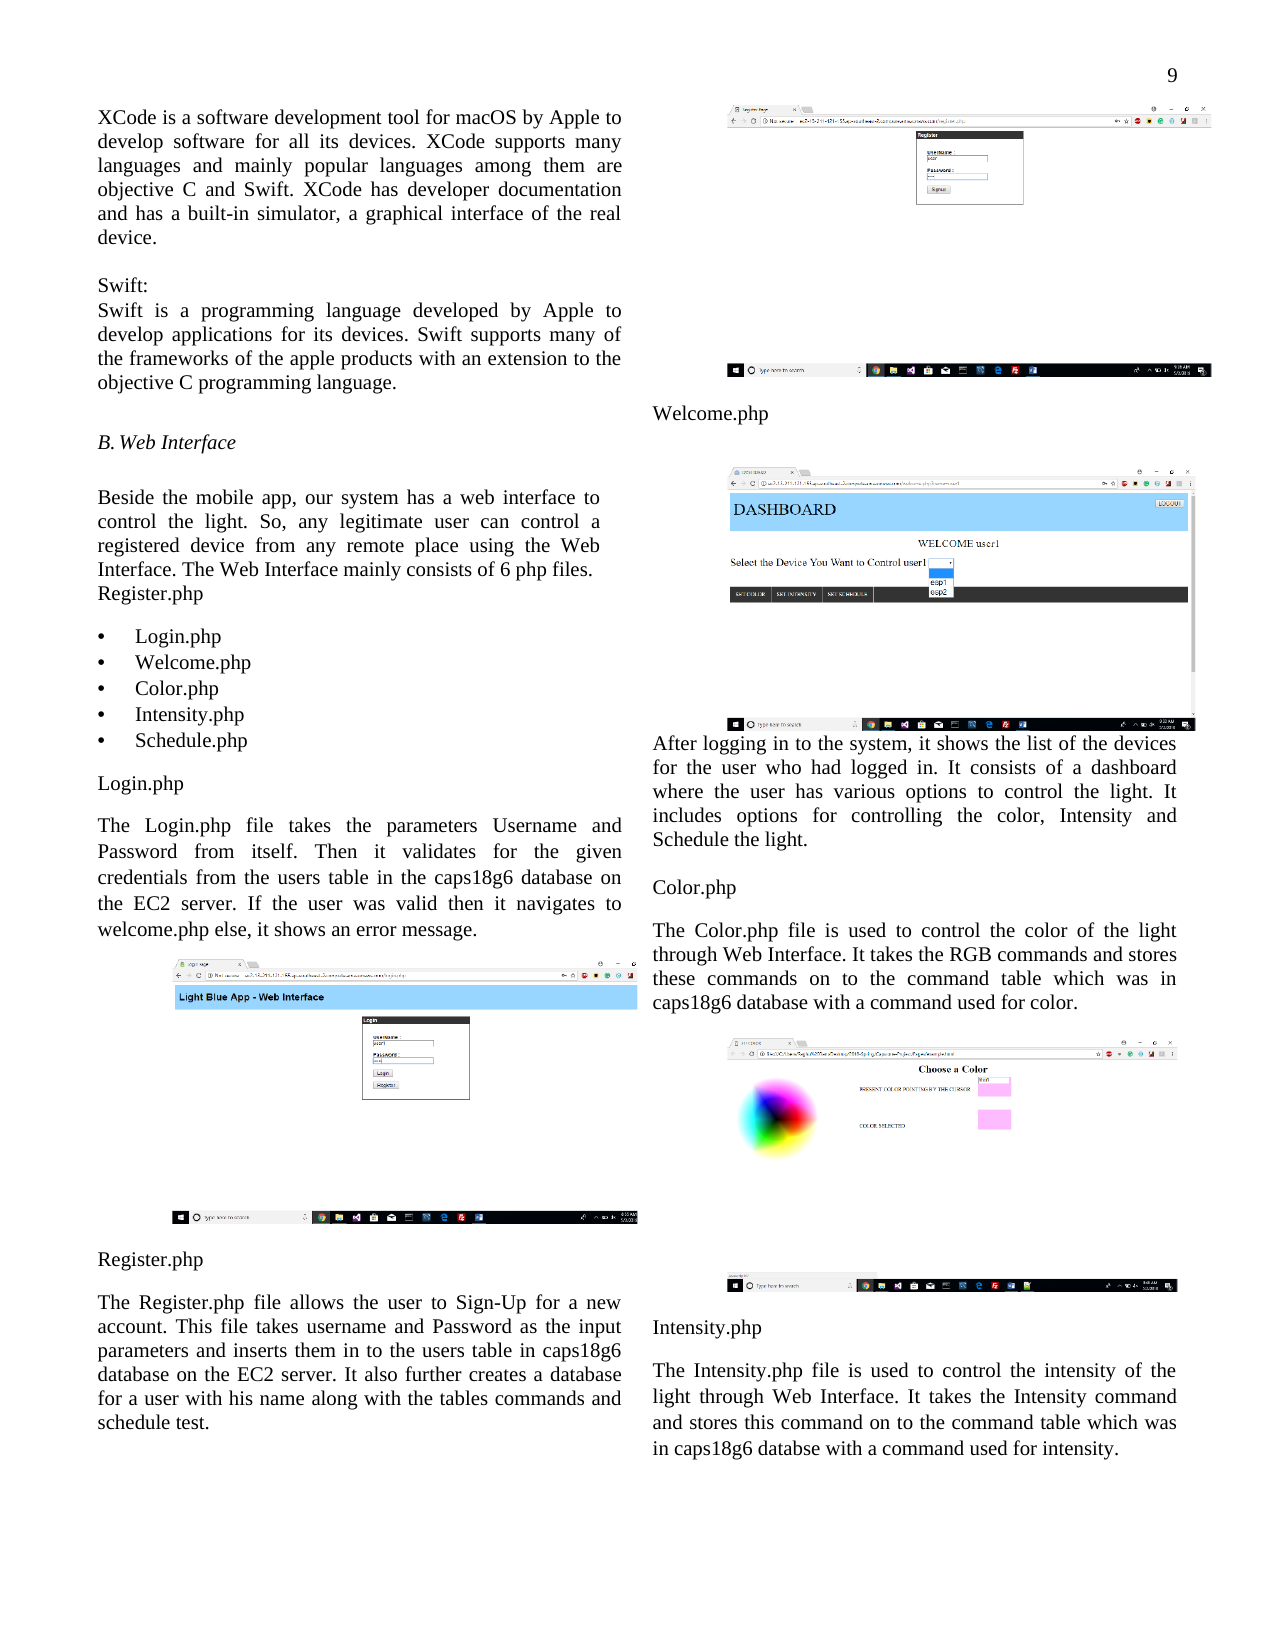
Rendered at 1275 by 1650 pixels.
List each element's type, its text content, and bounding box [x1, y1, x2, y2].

list Schedule.php [97, 728, 601, 752]
text The Register.php file allows the user to Sign-Up for a new account. This file takes username and Password as the input parameters and inserts them in to the users table in caps18g6 database on the EC2 server. It also further creates a database for a user with his name along with the tables commands and schedule test. [97, 1290, 622, 1434]
subtitle Web Interface [97, 430, 622, 454]
text The Color.php file is used to control the color of the light through Web Interface. It takes the RGB commands and stores these commands on to the command table which was in caps18g6 database with a command used for color. [652, 918, 1177, 1014]
text Intensity.php [652, 1315, 1177, 1339]
text Swift: [97, 273, 622, 297]
text The Intensity.php file is used to control the intensity of the light through Web Interface. It takes the Intensity command and stores this command on to the command table which was in caps18g6 databse with a command used for intensity. [652, 1358, 1177, 1460]
text XCode is a software development tool for macOS by Apple to develop software for all its devices. XCode supports many languages and mainly popular languages among them are objective C and Swift. XCode has developer documentation and has a built-in simulator, a graphical interface of the real device. [97, 105, 622, 249]
text Login.php [97, 770, 622, 794]
list Welcome.php [97, 649, 601, 674]
text Register.php [97, 1247, 622, 1271]
list Color.php [97, 676, 601, 700]
picture [727, 467, 1196, 731]
picture [727, 105, 1212, 377]
text Welcome.php [652, 401, 1177, 425]
text The Login.php file takes the parameters Username and Password from itself. Then it validates for the given credentials from the users table in the caps18g6 database on the EC2 server. If the user was valid then it navigates to welcome.php else, it shows an error message. [97, 813, 622, 941]
text Swift is a programming language developed by Apple to develop applications for its devices. Swift supports many of the frameworks of the apple products with an extension to the objective C programming language. [97, 297, 622, 394]
picture [727, 1038, 1178, 1292]
text After logging in to the system, it shows the list of the devices for the user who had logged in. It consists of a dashboard where the user has various options to control the light. It includes options for controlling the color, Intensity and Schedule the light. [652, 731, 1177, 851]
text Beside the mobile app, our system has a web interface to control the light. So, any legitimate user can control a registered device from any remote place using the Web Interface. The Web Interface mainly consists of 6 php files. [97, 485, 601, 581]
text Color.php [652, 875, 1177, 899]
list Login.php [97, 623, 601, 648]
list Intensity.php [97, 702, 601, 726]
text Register.php [97, 581, 601, 605]
picture [172, 959, 638, 1224]
